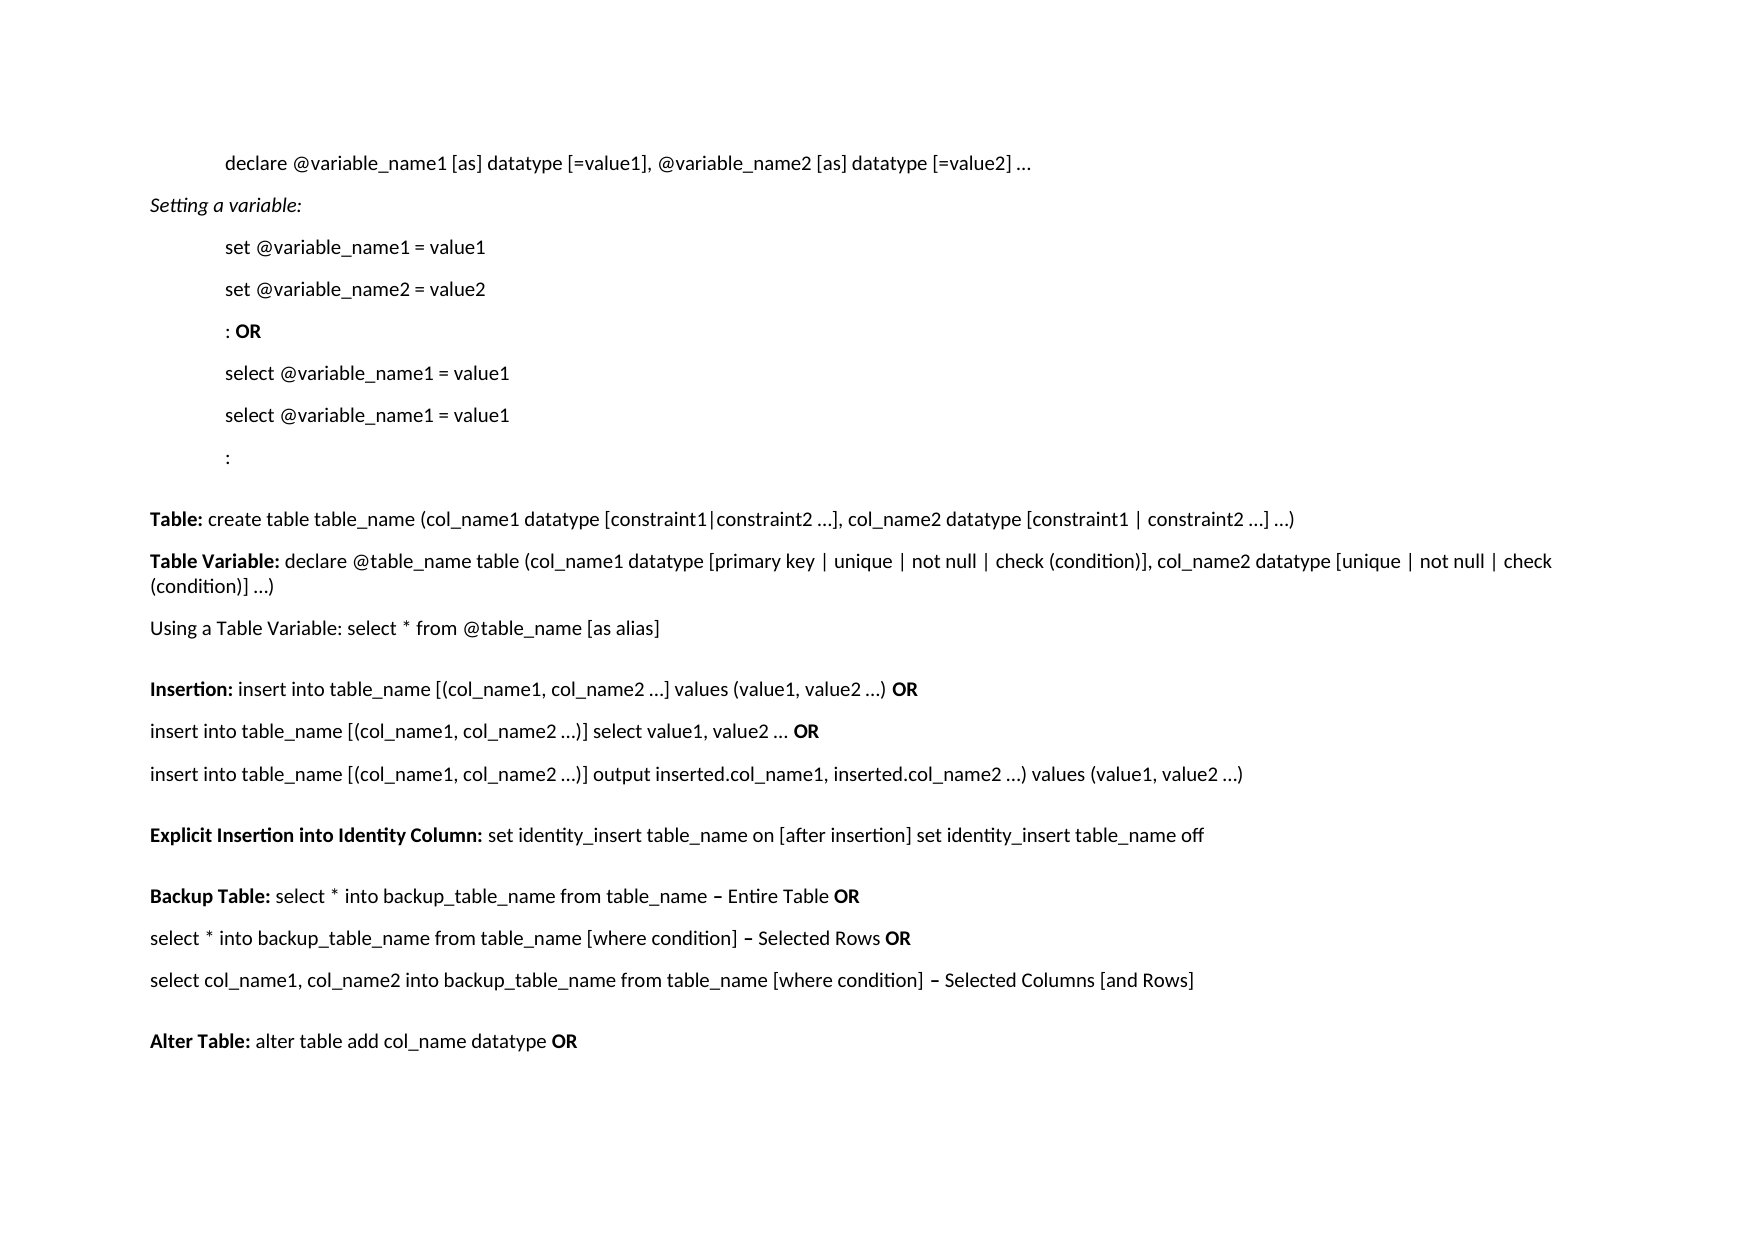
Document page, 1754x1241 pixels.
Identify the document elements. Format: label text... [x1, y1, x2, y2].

text Explicit Insertion into Identity Column: set identity_insert table_name on [after insertion] set identity_insert table_name off [150, 822, 1604, 847]
text declare @variable_name1 [as] datatype [=value1], @variable_name2 [as] datatype [=value2] … [225, 150, 1604, 175]
text insert into table_name [(col_name1, col_name2 …)] select value1, value2 … OR [150, 719, 1604, 744]
text Insertion: insert into table_name [(col_name1, col_name2 …] values (value1, value2 …) OR [150, 677, 1604, 702]
text Table: create table table_name (col_name1 datatype [constraint1|constraint2 …], col_name2 datatype [constraint1 | constraint2 …] …) [150, 506, 1604, 531]
text Setting a variable: [150, 192, 1604, 217]
text select @variable_name1 = value1 [225, 402, 1604, 428]
text : OR [225, 318, 1604, 344]
text Alter Table: alter table add col_name datatype OR [150, 1029, 1604, 1054]
text Table Variable: declare @table_name table (col_name1 datatype [primary key | unique | not null | check (condition)], col_name2 datatype [unique | not null | check (condition)] …) [150, 548, 1604, 599]
text Backup Table: select * into backup_table_name from table_name – Entire Table OR [150, 883, 1604, 909]
text select col_name1, col_name2 into backup_table_name from table_name [where condition] – Selected Columns [and Rows] [150, 967, 1604, 993]
text set @variable_name2 = value2 [225, 276, 1604, 302]
text set @variable_name1 = value1 [225, 234, 1604, 259]
text insert into table_name [(col_name1, col_name2 …)] output inserted.col_name1, inserted.col_name2 …) values (value1, value2 …) [150, 761, 1604, 786]
text Using a Table Variable: select * from @table_name [as alias] [150, 615, 1604, 641]
text select @variable_name1 = value1 [225, 360, 1604, 386]
text : [225, 444, 1604, 470]
text select * into backup_table_name from table_name [where condition] – Selected Rows OR [150, 925, 1604, 951]
